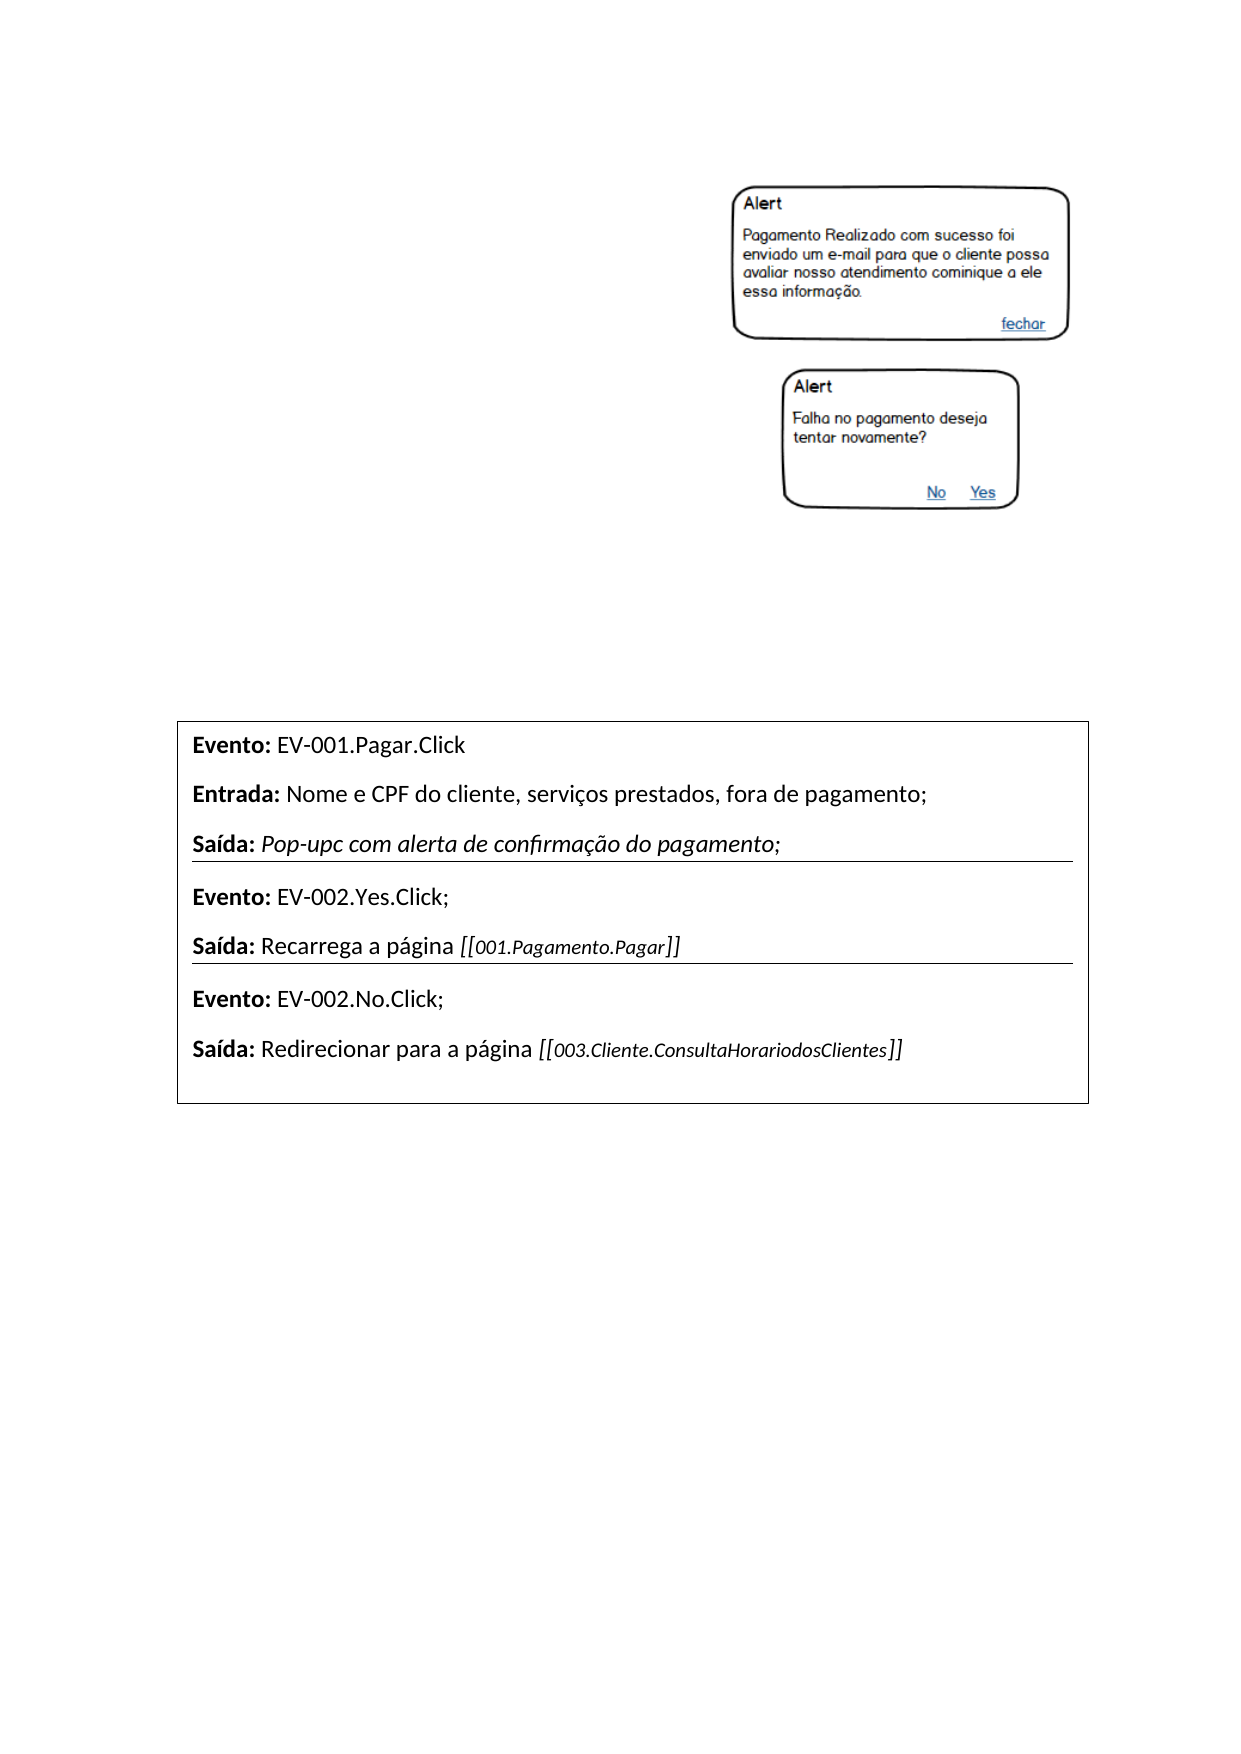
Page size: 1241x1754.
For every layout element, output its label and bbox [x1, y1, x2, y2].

picture [715, 170, 1088, 523]
